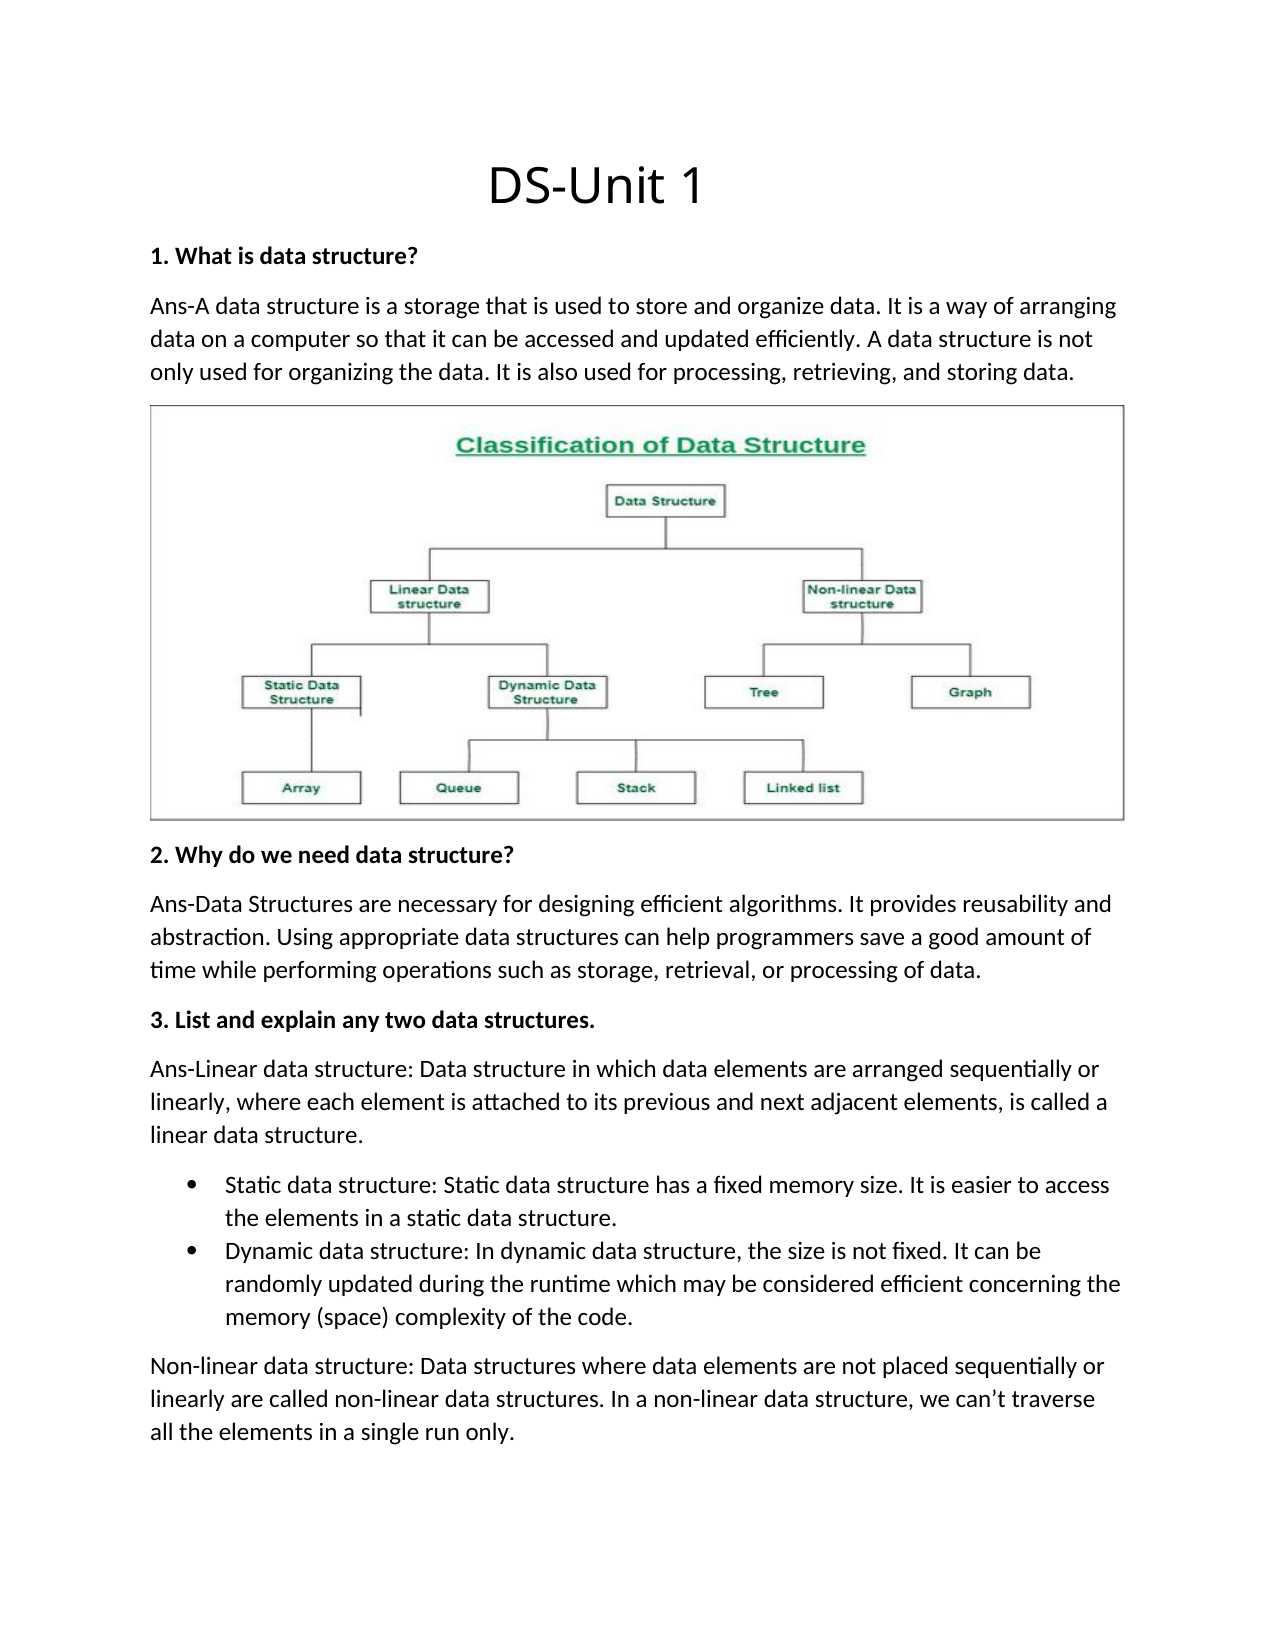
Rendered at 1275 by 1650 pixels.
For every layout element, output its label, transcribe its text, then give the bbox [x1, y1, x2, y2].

text Non-linear data structure: Data structures where data elements are not placed sequentially or linearly are called non-linear data structures. In a non-linear data structure, we can’t traverse all the elements in a single run only. [150, 1350, 1125, 1447]
list Static data structure: Static data structure has a fixed memory size. It is easier to access the elements in a static data structure. [187, 1169, 1125, 1232]
text Ans-A data structure is a storage that is used to store and organize data. It is a way of arranging data on a computer so that it can be accessed and updated efficiently. A data structure is not only used for organizing the data. It is also used for processing, retrieving, and storing data. [150, 290, 1125, 386]
picture [150, 405, 1125, 821]
text Ans-Linear data structure: Data structure in which data elements are arranged sequentially or linearly, where each element is attached to its previous and next adjacent elements, is called a linear data structure. [150, 1054, 1125, 1150]
text 1. What is data structure? [150, 240, 1125, 271]
text 2. Why do we need data structure? [150, 839, 1125, 869]
list Dynamic data structure: In dynamic data structure, the size is not fixed. It can be randomly updated during the runtime which may be considered efficient concerning the memory (space) complexity of the code. [187, 1235, 1125, 1331]
text DS-Unit 1 [150, 150, 1125, 218]
text Ans-Data Structures are necessary for designing efficient algorithms. It provides reusability and abstraction. Using appropriate data structures can help programmers save a good amount of time while performing operations such as storage, retrieval, or processing of data. [150, 889, 1125, 985]
text 3. List and explain any two data structures. [150, 1004, 1125, 1034]
